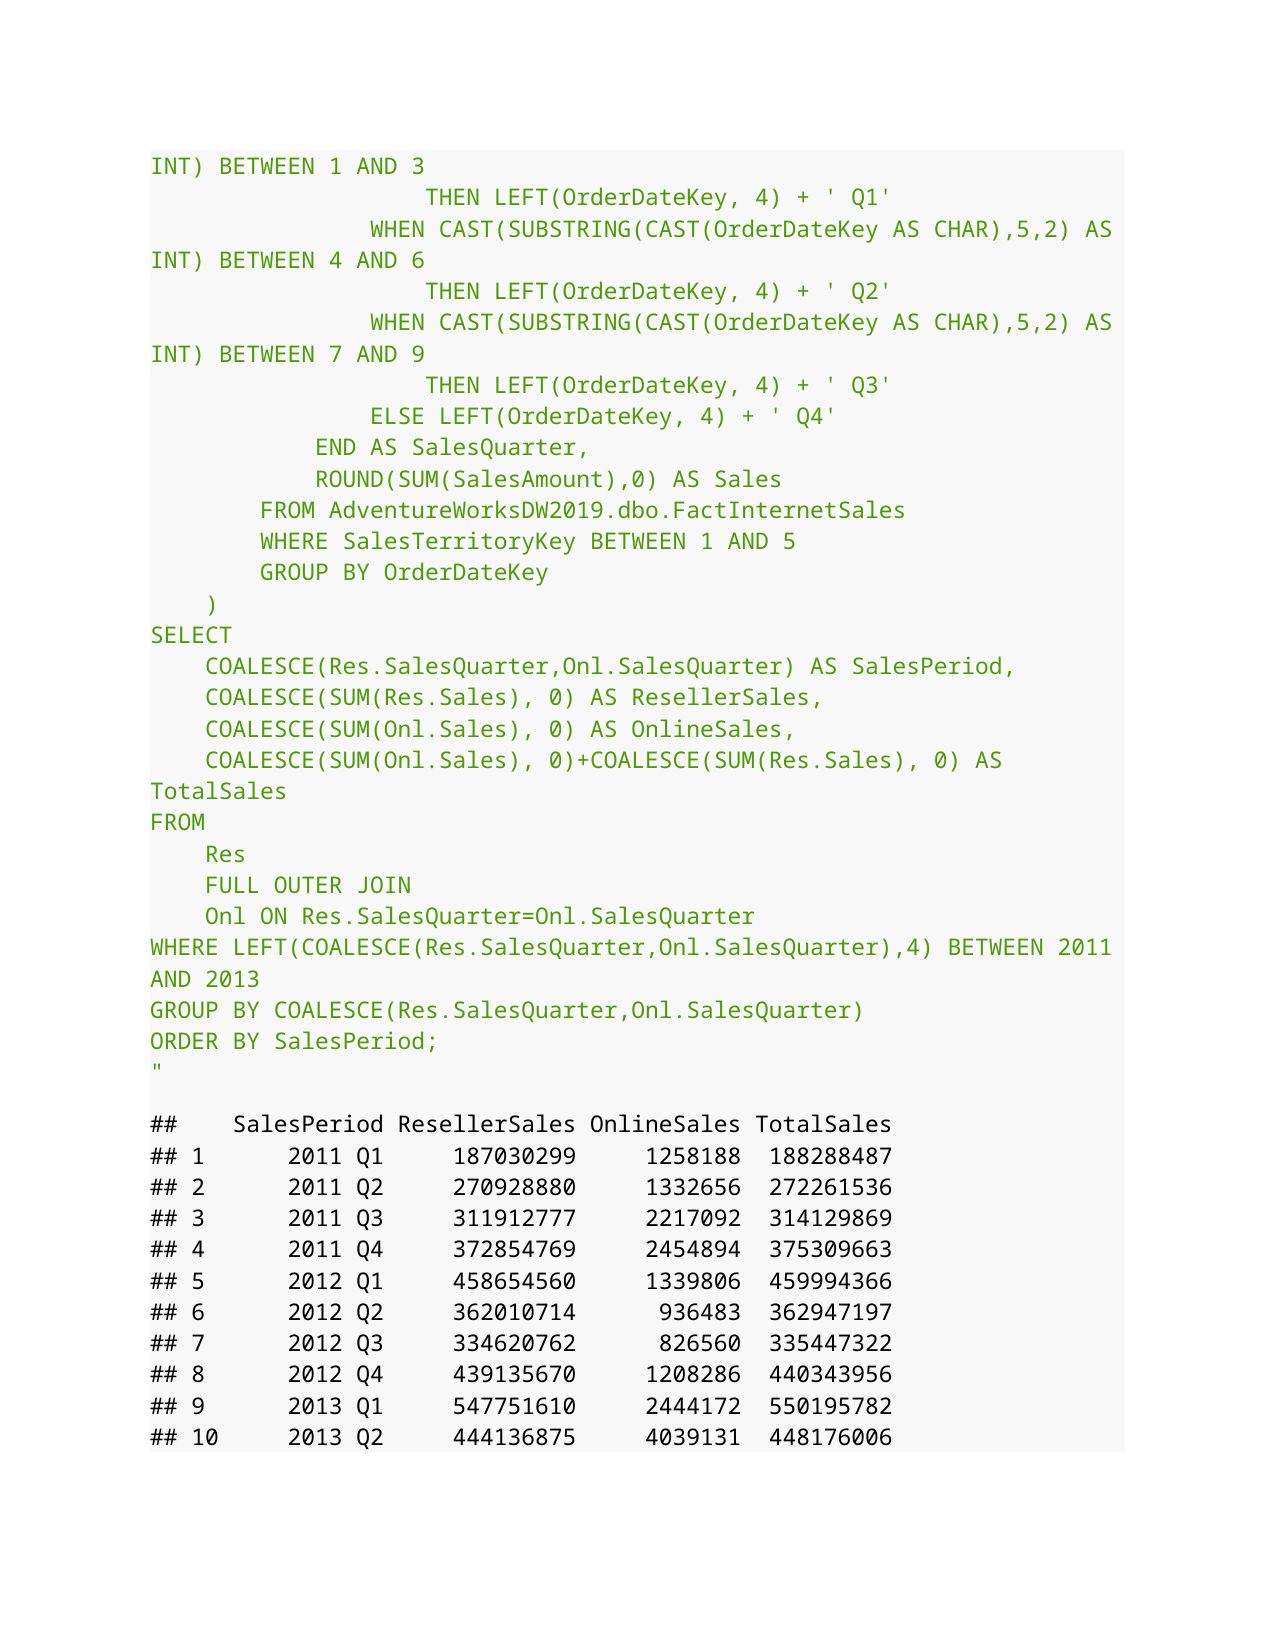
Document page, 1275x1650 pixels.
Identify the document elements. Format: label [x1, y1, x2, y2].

text [150, 150, 1125, 1087]
text [150, 1108, 1125, 1452]
